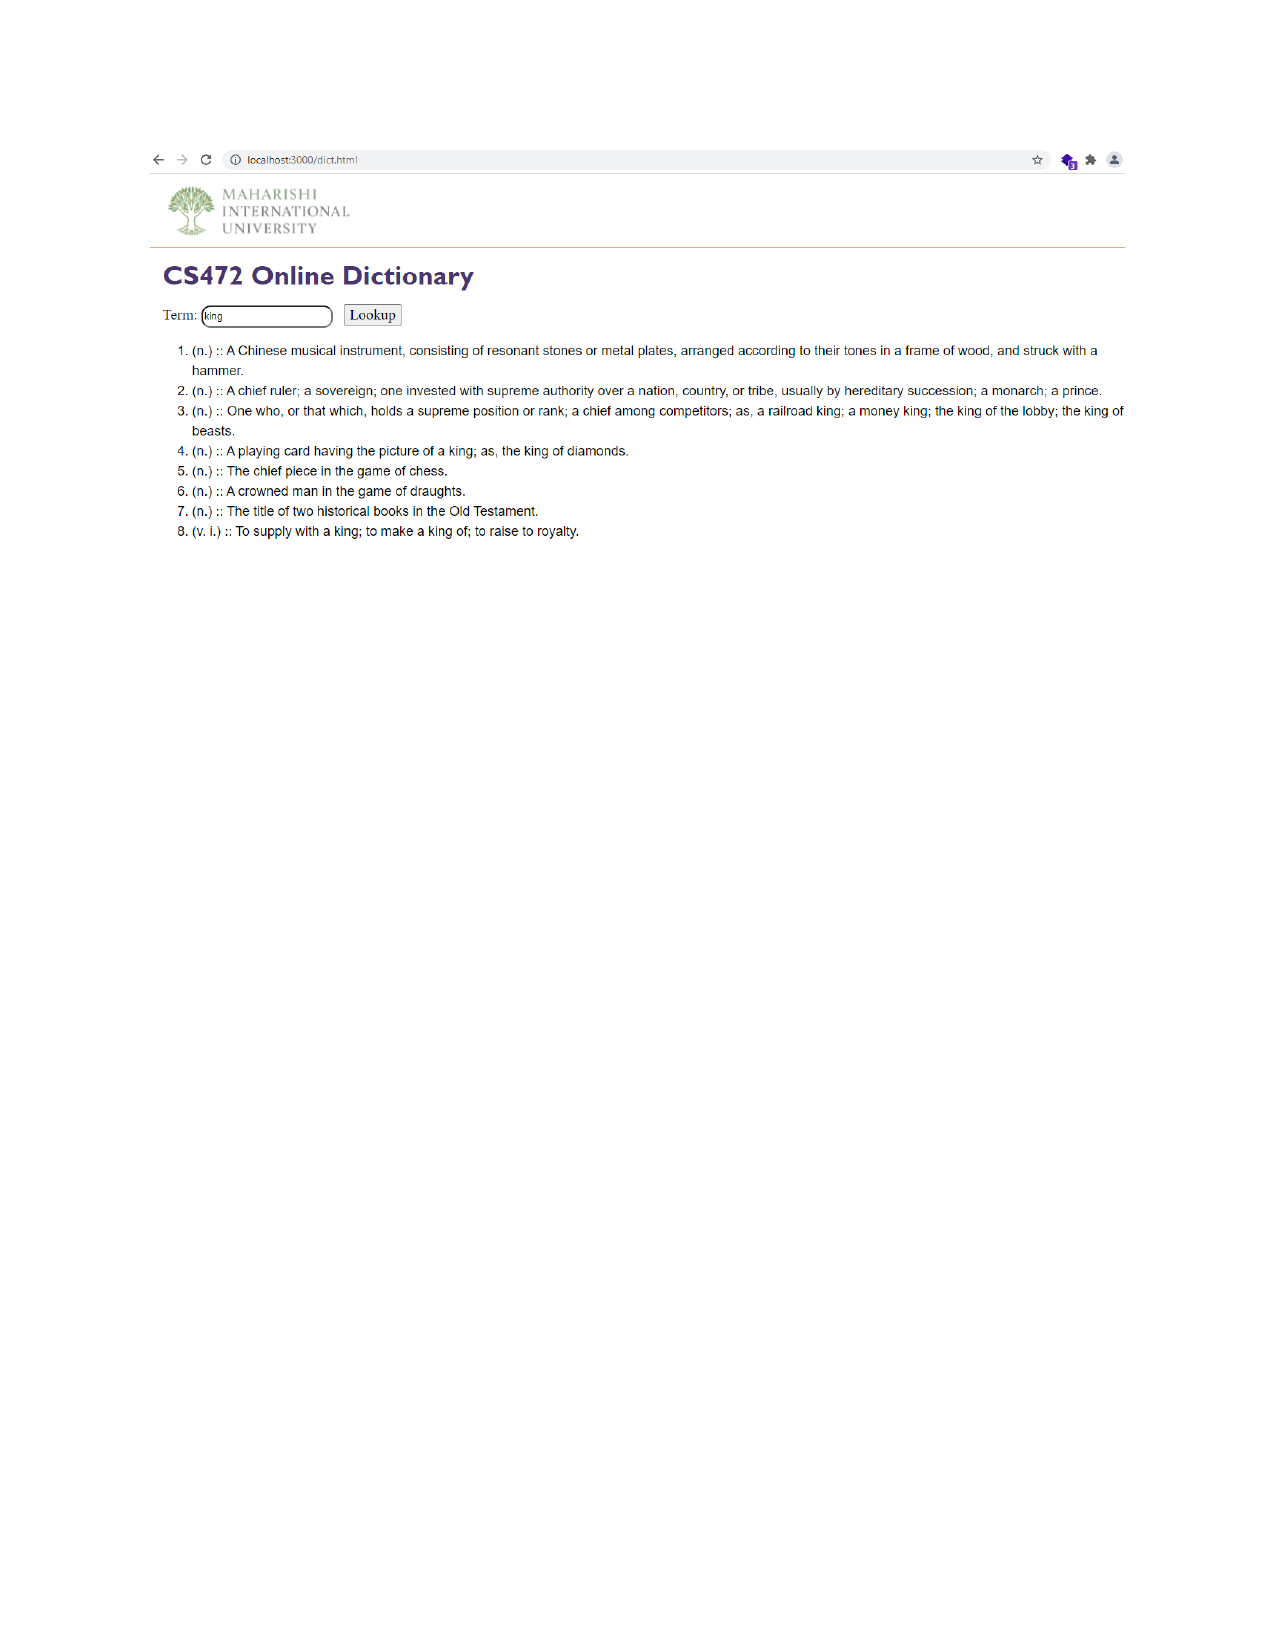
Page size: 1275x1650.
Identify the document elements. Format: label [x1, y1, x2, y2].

picture [150, 150, 1125, 551]
